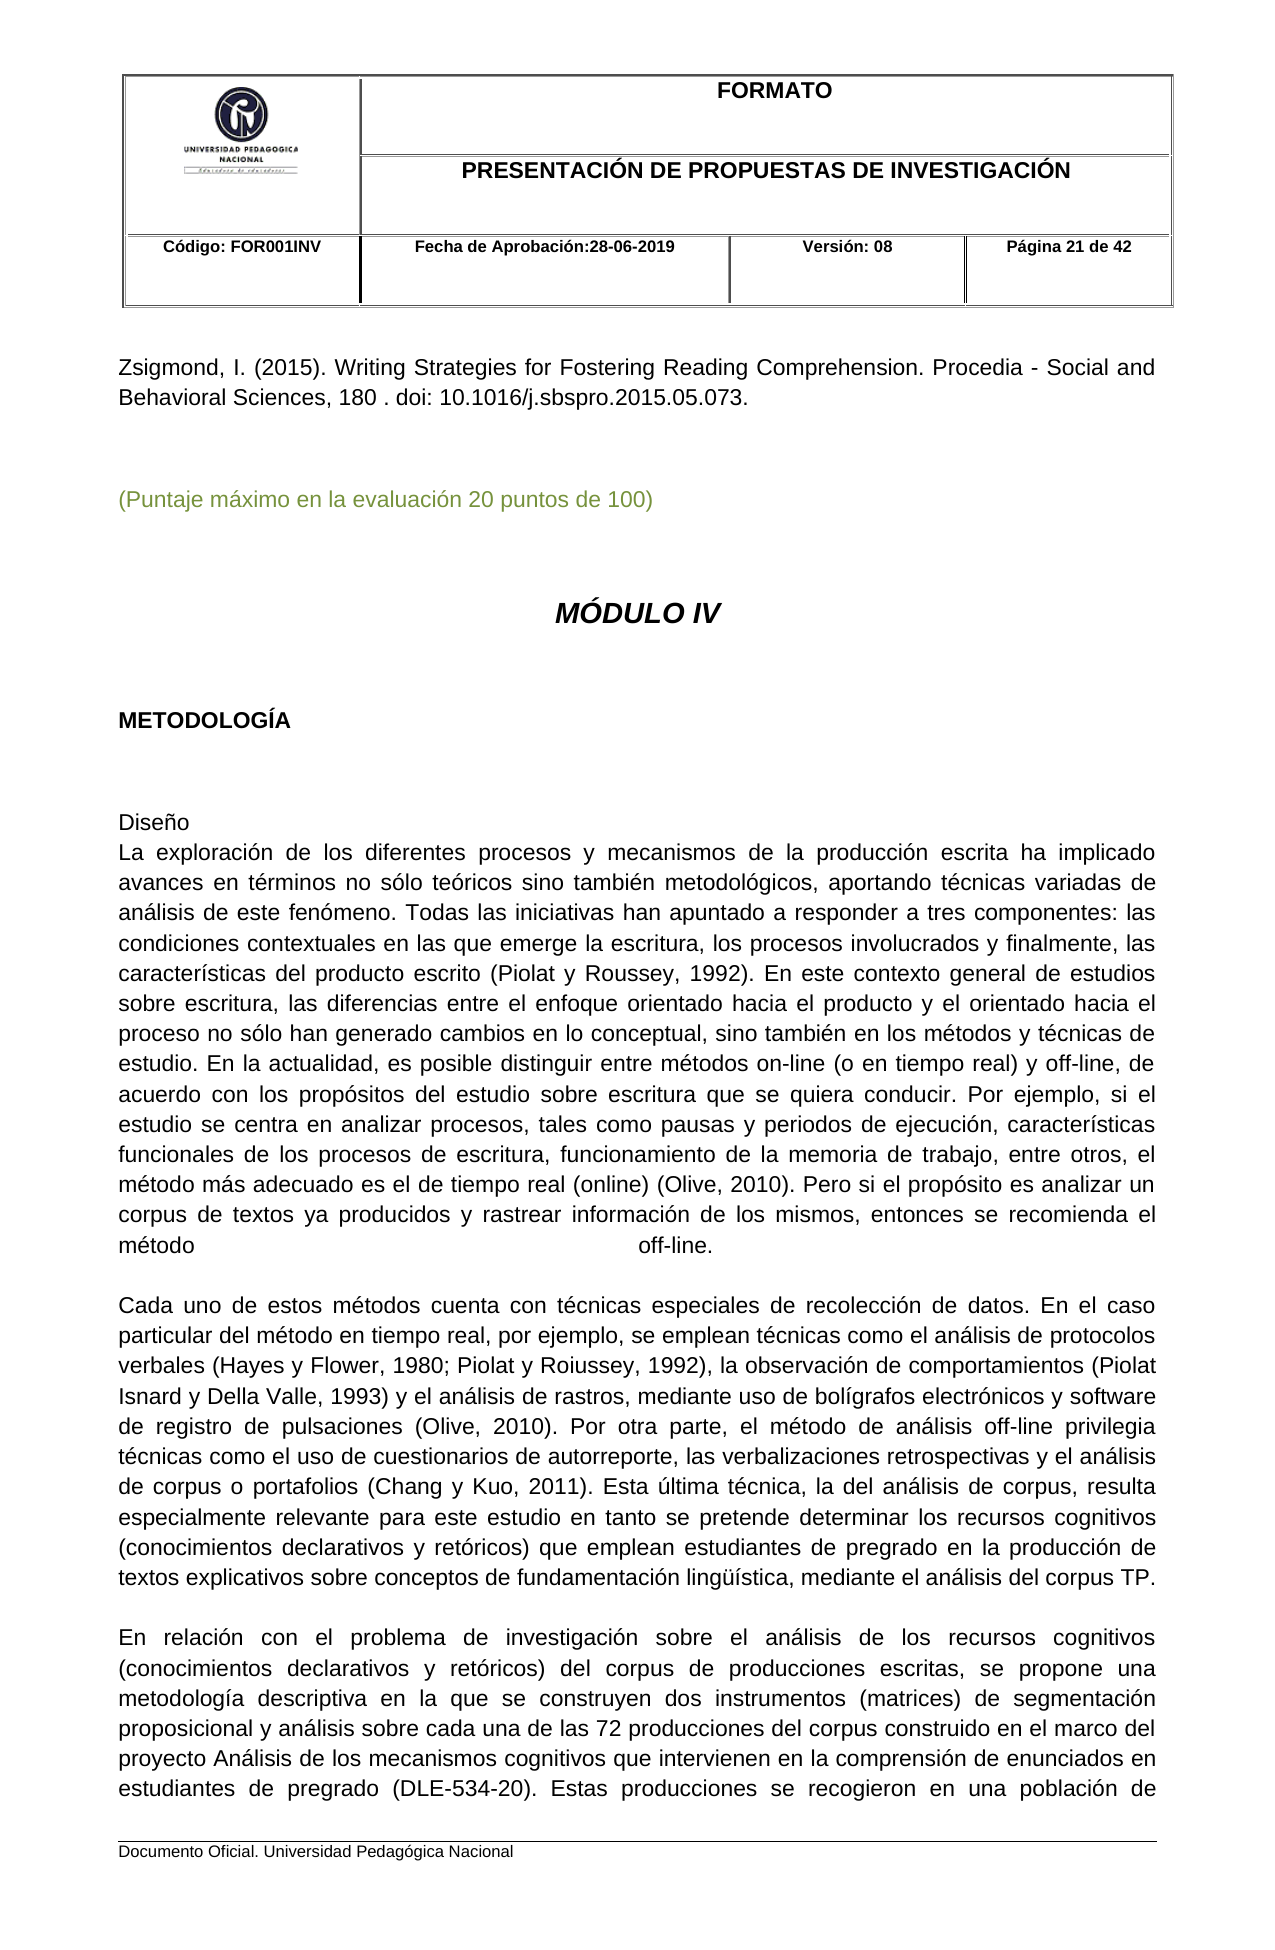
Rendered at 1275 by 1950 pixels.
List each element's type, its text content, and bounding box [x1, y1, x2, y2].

text METODOLOGÍA [118, 707, 1157, 733]
text (Puntaje máximo en la evaluación 20 puntos de 100) [118, 486, 1157, 512]
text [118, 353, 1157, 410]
text MÓDULO IV [118, 596, 1157, 630]
picture [184, 87, 300, 175]
